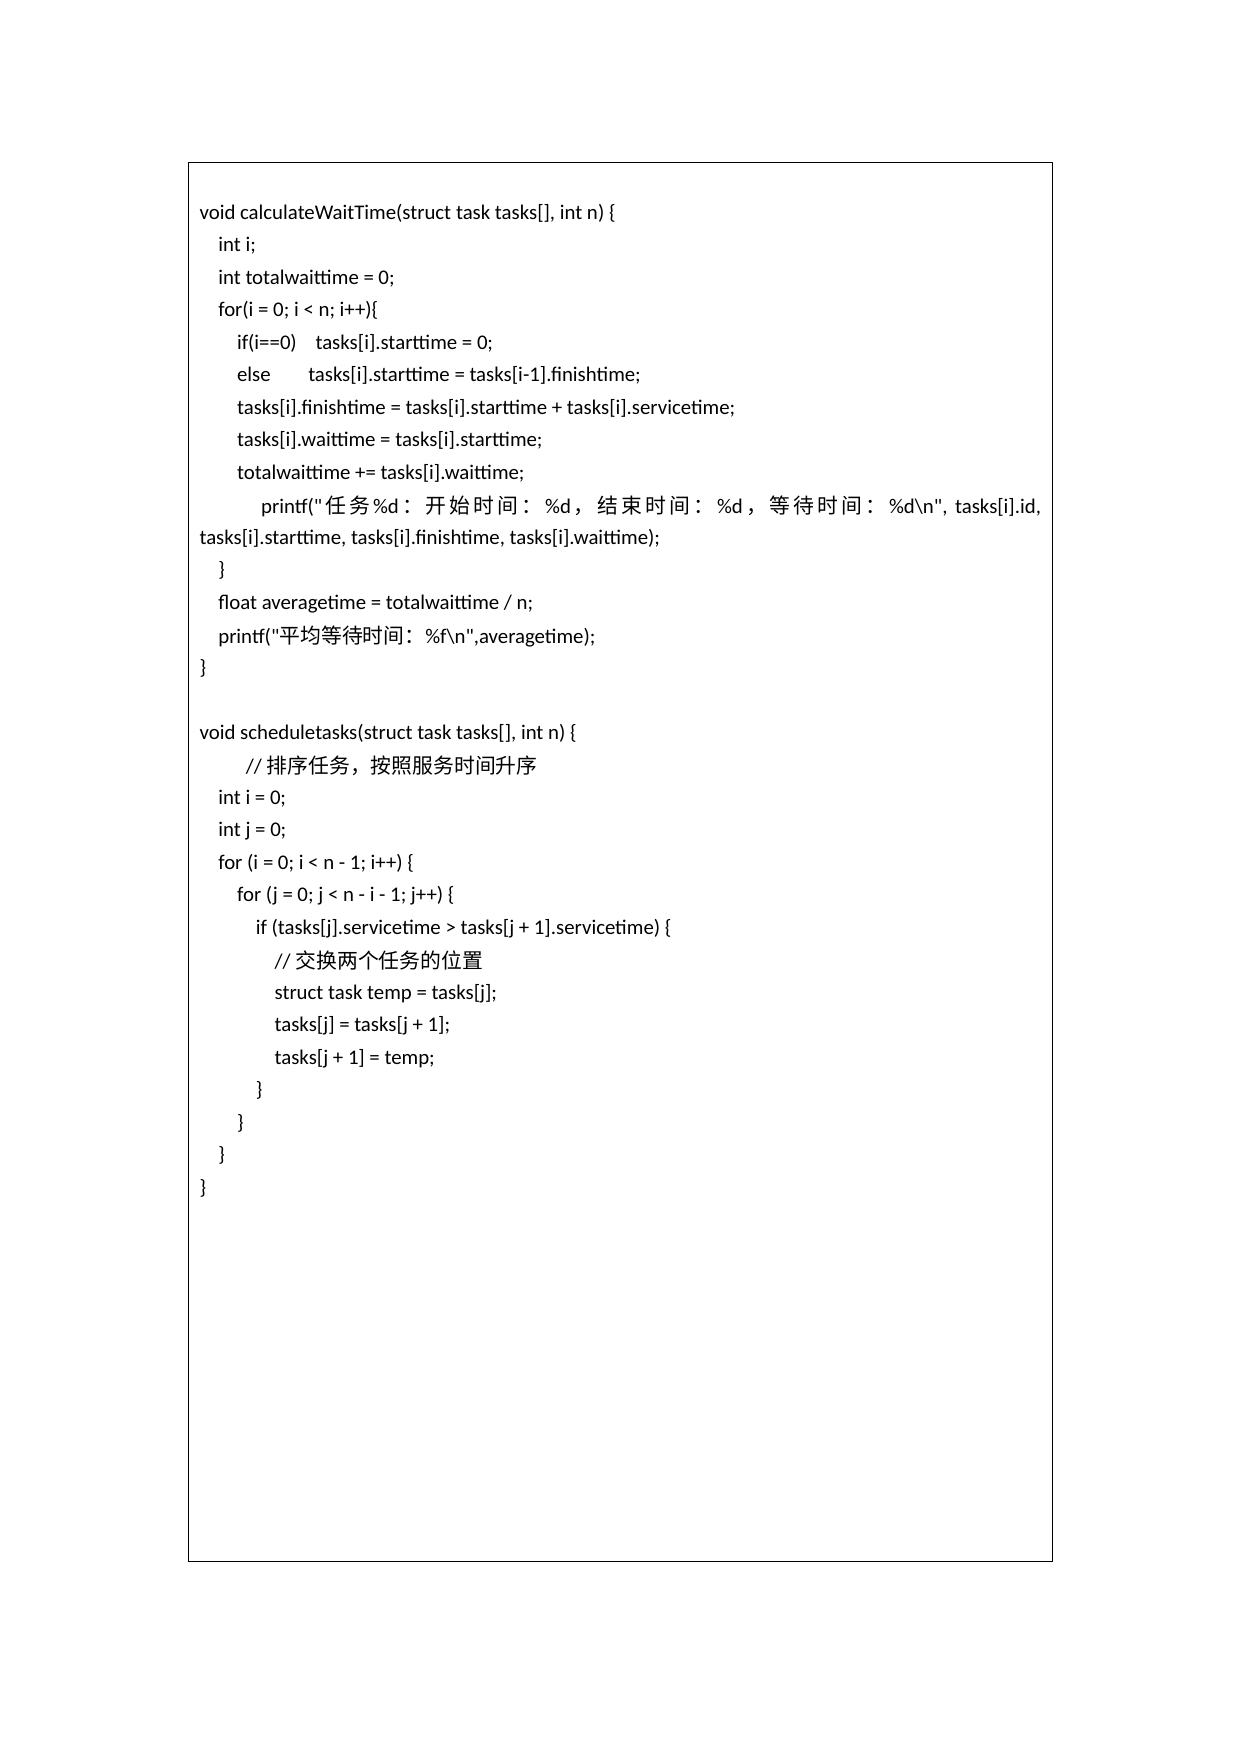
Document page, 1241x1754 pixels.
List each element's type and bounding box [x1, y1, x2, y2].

table_cell [189, 163, 1052, 1561]
